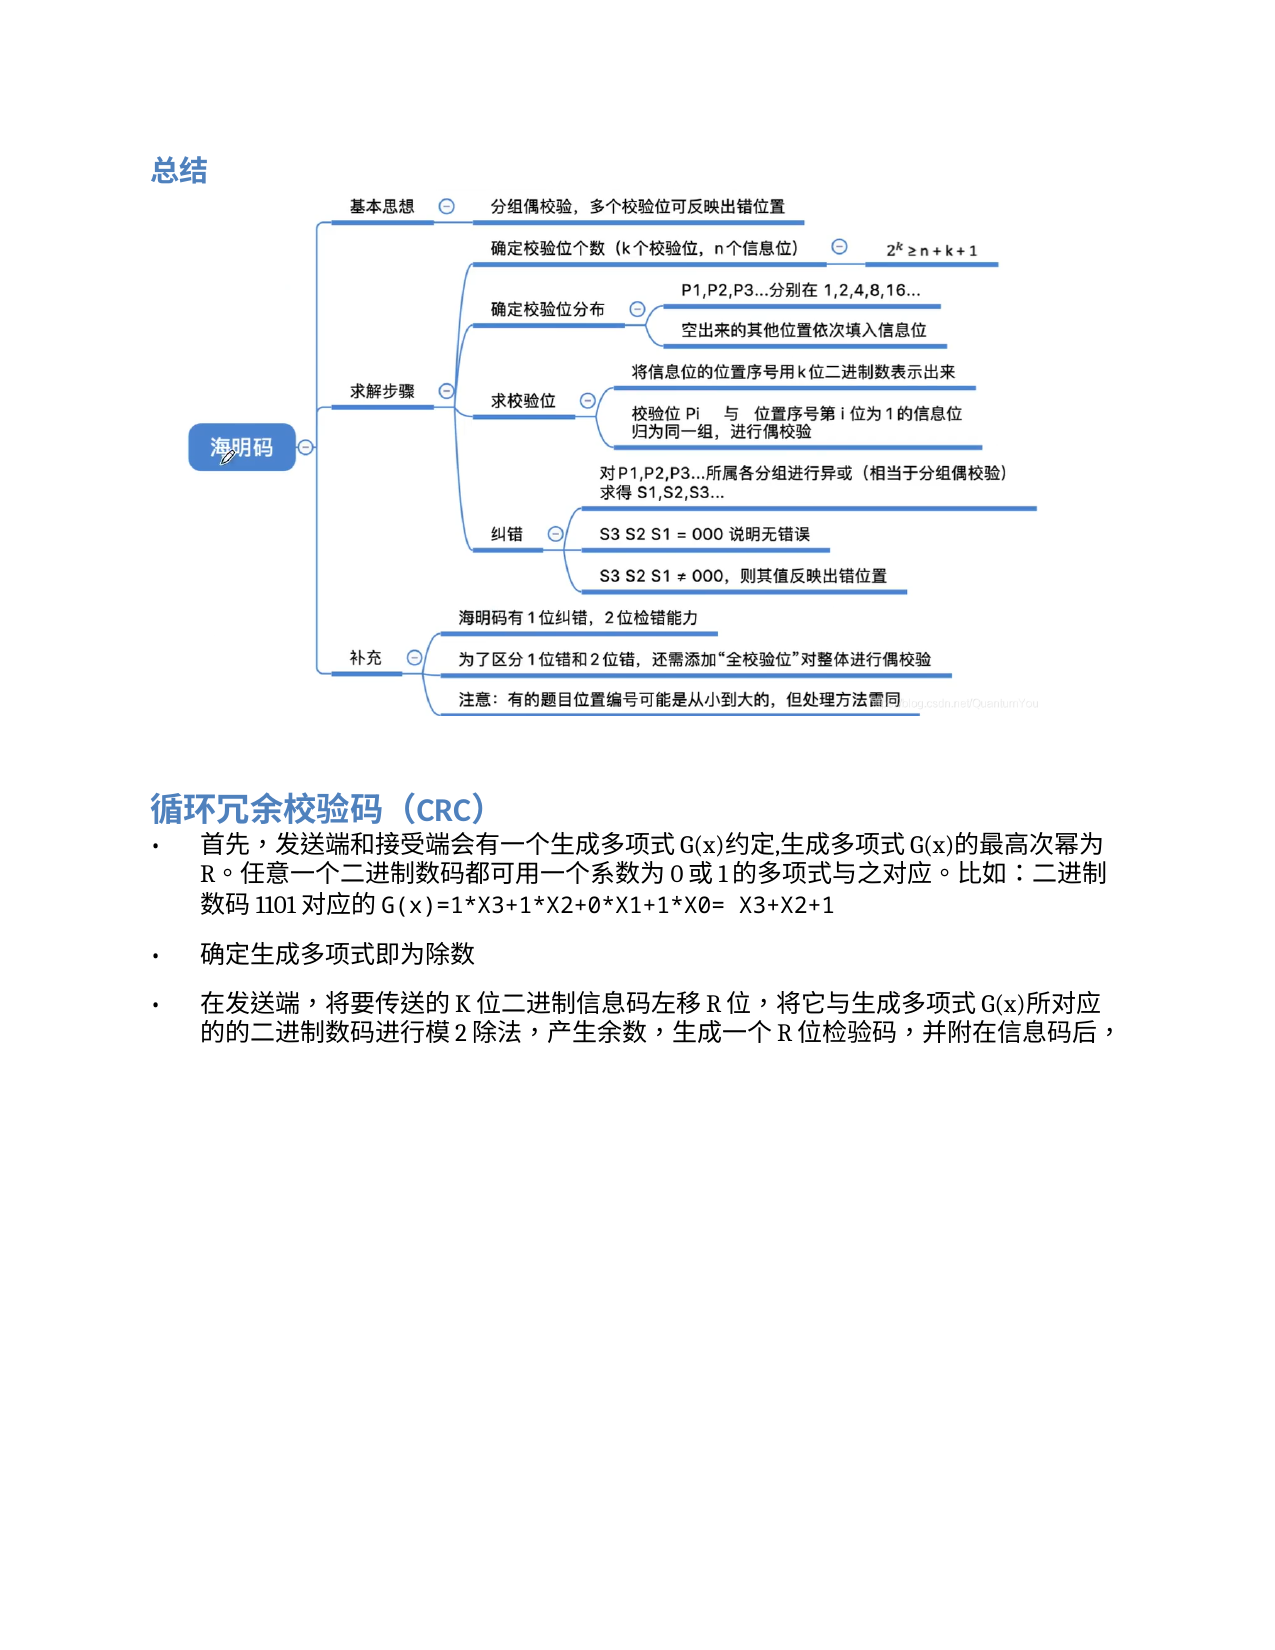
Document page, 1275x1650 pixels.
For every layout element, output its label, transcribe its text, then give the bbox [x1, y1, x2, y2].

subtitle 总结 [150, 150, 1125, 190]
list 在发送端，将要传送的K位二进制信息码左移R位，将它与生成多项式G(x)所对应的的二进制数码进行模2除法，产生余数，生成一个R位检验码，并附在信息码后，构成一个新的二进制码（CRC）码，共K+R位。 [150, 990, 1125, 1048]
list 确定生成多项式即为除数 [150, 941, 1125, 969]
subtitle 循环冗余校验码（CRC） [150, 786, 1125, 831]
picture [168, 189, 1044, 716]
list 首先，发送端和接受端会有一个生成多项式G(x)约定,生成多项式G(x)的最高次幂为R。任意一个二进制数码都可用一个系数为0或1的多项式与之对应。比如：二进制数码 1101 对应的G(x)=1*X3+1*X2+0*X1+1*X0= X3+X2+1 [150, 831, 1125, 920]
